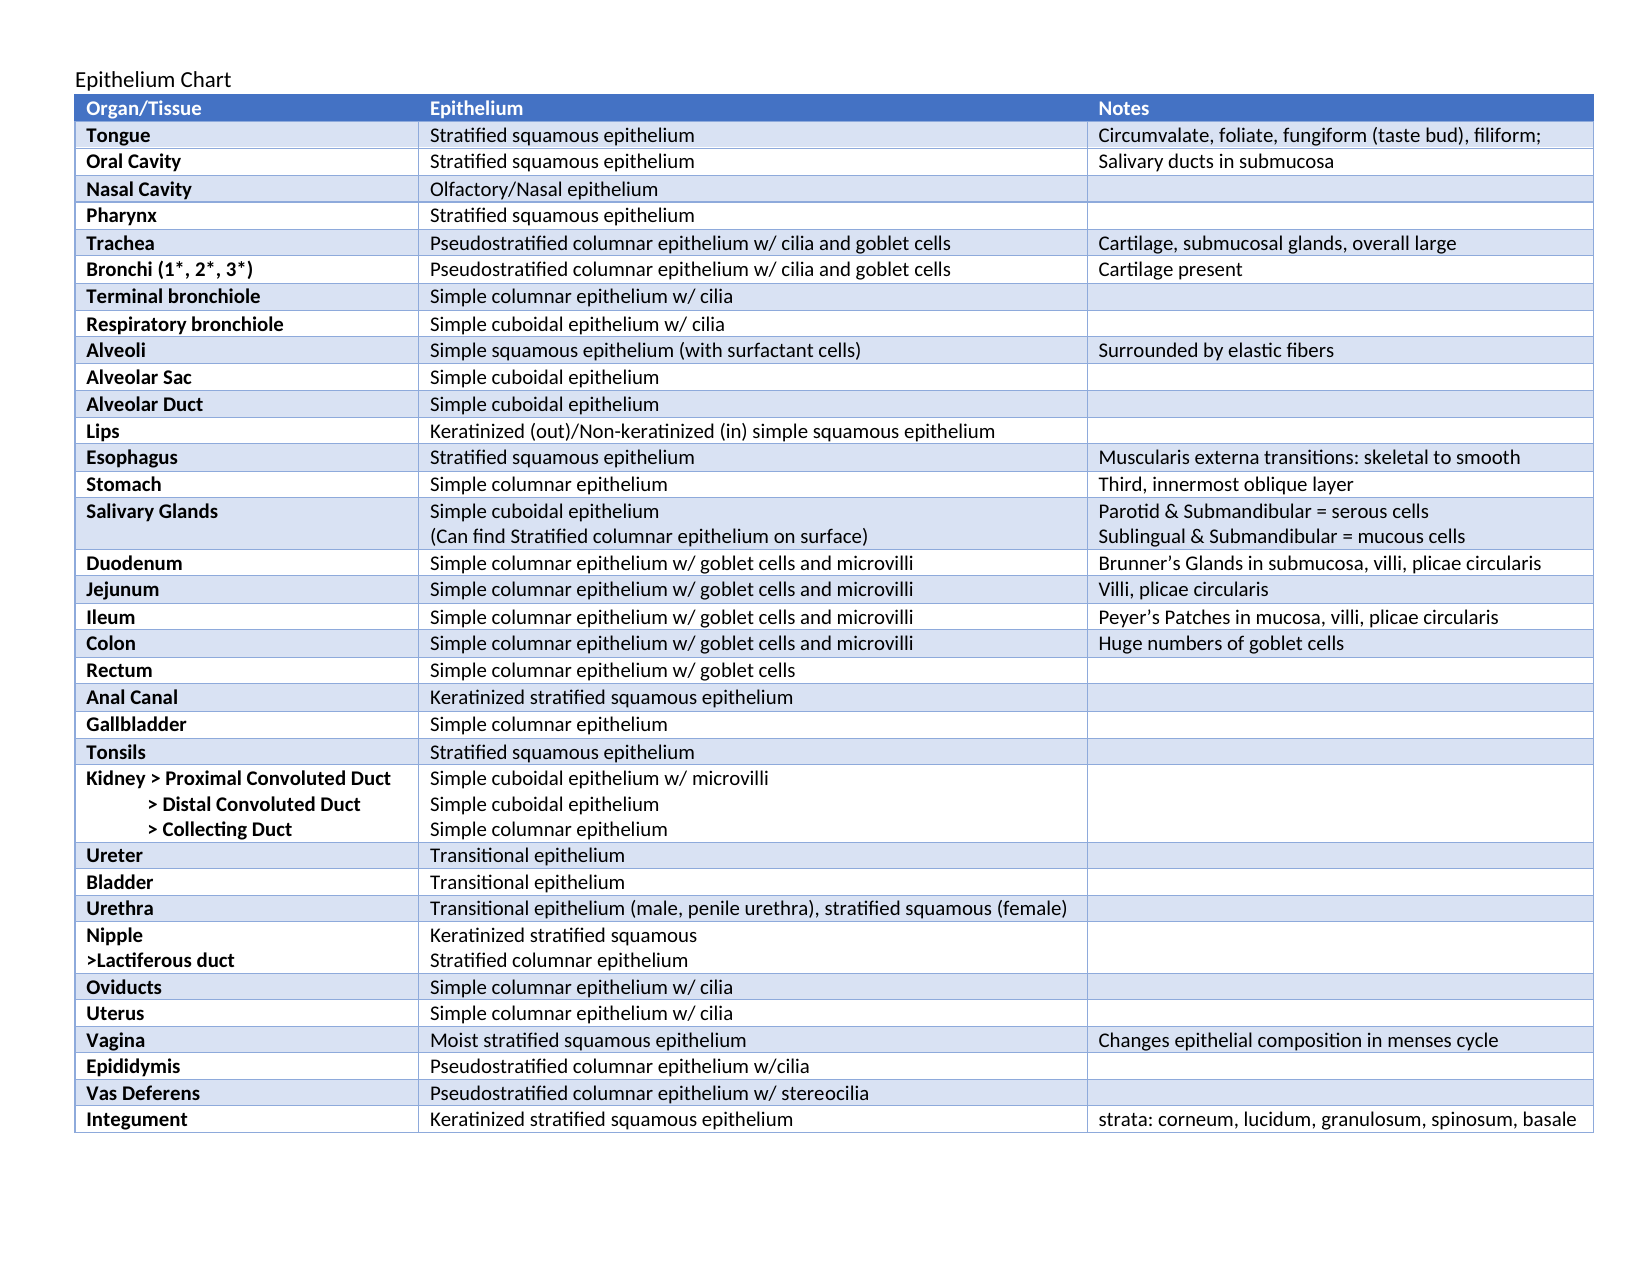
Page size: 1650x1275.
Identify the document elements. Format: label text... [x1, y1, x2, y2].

table_cell Simple cuboidal epithelium [419, 391, 1087, 417]
table_cell Simple columnar epithelium w/ goblet cells and microvilli [419, 630, 1087, 657]
table_cell Bronchi (1*, 2*, 3*) [76, 256, 418, 283]
table_cell Transitional epithelium [419, 843, 1087, 868]
table_cell Pseudostratified columnar epithelium w/ cilia and goblet cells [419, 230, 1087, 255]
table_cell [1088, 364, 1593, 390]
table_header Organ/Tissue [76, 95, 418, 121]
table_cell Uterus [76, 1000, 418, 1026]
table_cell [1088, 922, 1593, 973]
table_cell Alveolar Duct [76, 391, 418, 417]
table_cell Cartilage, submucosal glands, overall large [1088, 230, 1593, 255]
table_cell Tongue [76, 122, 418, 147]
table_header Notes [1088, 95, 1593, 121]
table_cell Moist stratified squamous epithelium [419, 1027, 1087, 1052]
table_cell Simple columnar epithelium w/ goblet cells [419, 658, 1087, 683]
table_cell [1088, 765, 1593, 842]
table_cell Simple columnar epithelium w/ cilia [419, 1000, 1087, 1026]
table_cell Muscularis externa transitions: skeletal to smooth [1088, 444, 1593, 471]
table_cell Respiratory bronchiole [76, 311, 418, 336]
table_cell strata: corneum, lucidum, granulosum, spinosum, basale [1088, 1106, 1593, 1132]
table_cell Stratified squamous epithelium [419, 444, 1087, 471]
table_cell Huge numbers of goblet cells [1088, 630, 1593, 657]
table_cell Salivary ducts in submucosa [1088, 149, 1593, 175]
table_cell Simple cuboidal epithelium w/ cilia [419, 311, 1087, 336]
table_cell [1088, 974, 1593, 999]
table_cell Simple columnar epithelium [419, 712, 1087, 738]
table_cell Anal Canal [76, 684, 418, 711]
table_cell Transitional epithelium [419, 869, 1087, 894]
table_cell Stratified squamous epithelium [419, 739, 1087, 764]
table_cell Keratinized (out)/Non-keratinized (in) simple squamous epithelium [419, 418, 1087, 443]
table_cell Ileum [76, 604, 418, 629]
table_cell Parotid & Submandibular = serous cells Sublingual & Submandibular = mucous cells [1088, 498, 1593, 549]
table_cell [1088, 1053, 1593, 1079]
table_cell Simple columnar epithelium w/ goblet cells and microvilli [419, 576, 1087, 603]
table_cell Duodenum [76, 550, 418, 575]
table_cell Pseudostratified columnar epithelium w/cilia [419, 1053, 1087, 1079]
table_cell [1088, 176, 1593, 201]
table_cell Stratified squamous epithelium [419, 203, 1087, 229]
table_cell Simple columnar epithelium w/ goblet cells and microvilli [419, 604, 1087, 629]
table_cell Rectum [76, 658, 418, 683]
table_cell Simple cuboidal epithelium (Can find Stratified columnar epithelium on surface) [419, 498, 1087, 549]
table_cell [1088, 739, 1593, 764]
table_cell Third, innermost oblique layer [1088, 472, 1593, 497]
table_cell Oviducts [76, 974, 418, 999]
table_cell Villi, plicae circularis [1088, 576, 1593, 603]
table_cell [1088, 284, 1593, 310]
table_cell [1088, 712, 1593, 738]
table_cell Esophagus [76, 444, 418, 471]
table_cell [1088, 843, 1593, 868]
table_cell [1088, 896, 1593, 921]
table_cell Simple columnar epithelium w/ goblet cells and microvilli [419, 550, 1087, 575]
table_cell Pharynx [76, 203, 418, 229]
table_cell Simple columnar epithelium w/ cilia [419, 974, 1087, 999]
table_cell [1088, 684, 1593, 711]
table_cell Alveolar Sac [76, 364, 418, 390]
table_cell Keratinized stratified squamous Stratified columnar epithelium [419, 922, 1087, 973]
table_cell Stomach [76, 472, 418, 497]
table_cell Vas Deferens [76, 1080, 418, 1105]
table_cell Stratified squamous epithelium [419, 149, 1087, 175]
table_cell Jejunum [76, 576, 418, 603]
table_cell Brunner’s Glands in submucosa, villi, plicae circularis [1088, 550, 1593, 575]
table_cell Changes epithelial composition in menses cycle [1088, 1027, 1593, 1052]
table_cell Cartilage present [1088, 256, 1593, 283]
table_cell [1088, 418, 1593, 443]
table_cell Simple cuboidal epithelium [419, 364, 1087, 390]
table_cell [1088, 869, 1593, 894]
table_cell Ureter [76, 843, 418, 868]
table_cell [1088, 391, 1593, 417]
table_cell Oral Cavity [76, 149, 418, 175]
table_cell Kidney > Proximal Convoluted Duct > Distal Convoluted Duct > Collecting Duct [76, 765, 418, 842]
table_cell Bladder [76, 869, 418, 894]
table_cell Pseudostratified columnar epithelium w/ cilia and goblet cells [419, 256, 1087, 283]
table_cell [1088, 1000, 1593, 1026]
table_cell Terminal bronchiole [76, 284, 418, 310]
table_cell Olfactory/Nasal epithelium [419, 176, 1087, 201]
table_cell Nasal Cavity [76, 176, 418, 201]
table_cell Alveoli [76, 337, 418, 363]
table_cell Keratinized stratified squamous epithelium [419, 1106, 1087, 1132]
table_cell [1088, 203, 1593, 229]
table_cell Tonsils [76, 739, 418, 764]
table_cell Gallbladder [76, 712, 418, 738]
table_cell Simple columnar epithelium w/ cilia [419, 284, 1087, 310]
table_cell Epididymis [76, 1053, 418, 1079]
table_cell Peyer’s Patches in mucosa, villi, plicae circularis [1088, 604, 1593, 629]
table_header Epithelium [419, 95, 1087, 121]
table_cell Simple cuboidal epithelium w/ microvilli Simple cuboidal epithelium Simple columnar epithelium [419, 765, 1087, 842]
table_cell Integument [76, 1106, 418, 1132]
table_cell Simple squamous epithelium (with surfactant cells) [419, 337, 1087, 363]
table_cell Lips [76, 418, 418, 443]
table_cell Pseudostratified columnar epithelium w/ stereocilia [419, 1080, 1087, 1105]
table_cell Simple columnar epithelium [419, 472, 1087, 497]
table_cell Keratinized stratified squamous epithelium [419, 684, 1087, 711]
table_cell [1088, 1080, 1593, 1105]
table_cell Nipple >Lactiferous duct [76, 922, 418, 973]
table_cell Salivary Glands [76, 498, 418, 549]
table_cell Stratified squamous epithelium [419, 122, 1087, 147]
table_cell Vagina [76, 1027, 418, 1052]
table_cell Urethra [76, 896, 418, 921]
table_cell Circumvalate, foliate, fungiform (taste bud), filiform; [1088, 122, 1593, 147]
table_cell Colon [76, 630, 418, 657]
table_cell [1088, 311, 1593, 336]
table_cell Transitional epithelium (male, penile urethra), stratified squamous (female) [419, 896, 1087, 921]
table_cell [1088, 658, 1593, 683]
table_cell Surrounded by elastic fibers [1088, 337, 1593, 363]
table_cell Trachea [76, 230, 418, 255]
